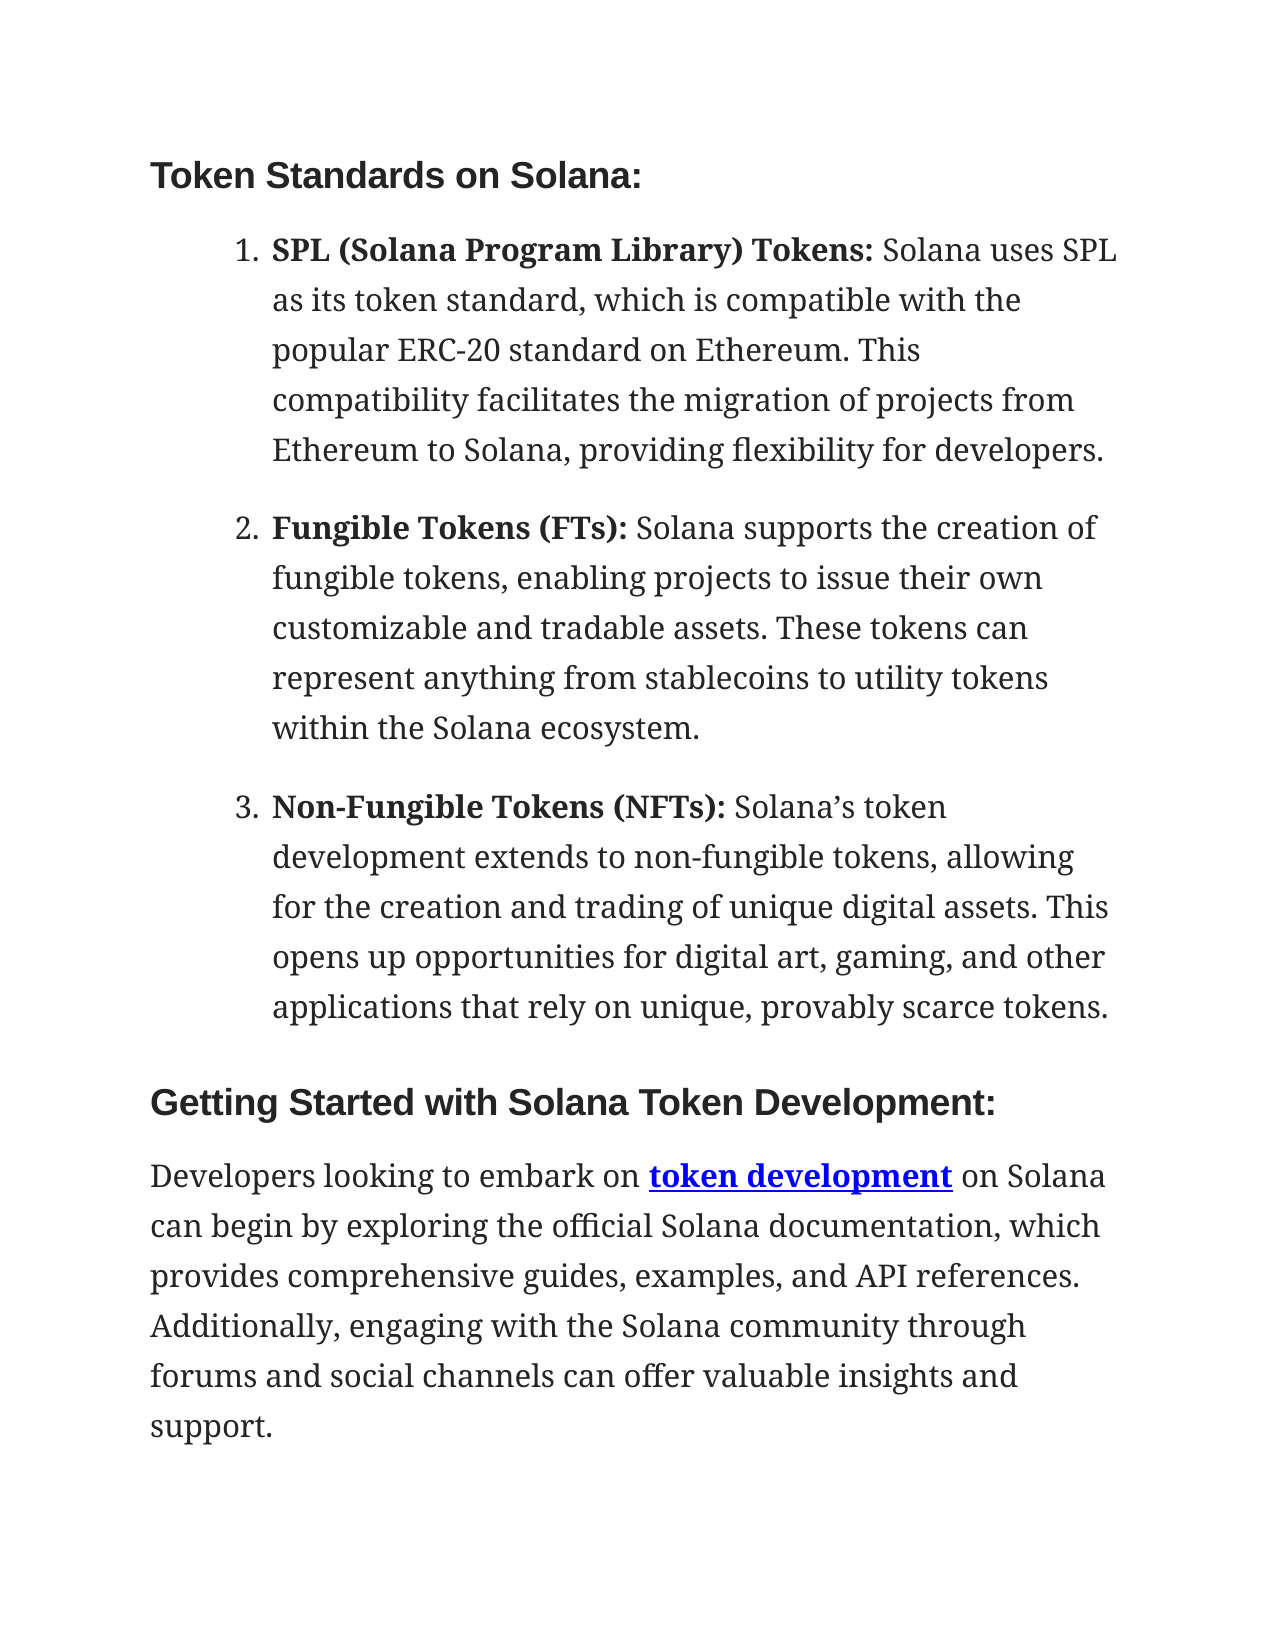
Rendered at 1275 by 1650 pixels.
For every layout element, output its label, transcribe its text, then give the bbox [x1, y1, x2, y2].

text Developers looking to embark on token development on Solana can begin by exploring the official Solana documentation, which provides comprehensive guides, examples, and API references. Additionally, engaging with the Solana community through forums and social channels can offer valuable insights and support. [150, 1147, 1125, 1447]
text Getting Started with Solana Token Development: [150, 1076, 1125, 1123]
list Non-Fungible Tokens (NFTs): Solana’s token development extends to non-fungible tokens, allowing for the creation and trading of unique digital assets. This opens up opportunities for digital art, gaming, and other applications that rely on unique, provably scarce tokens. [234, 777, 1125, 1027]
list SPL (Solana Program Library) Tokens: Solana uses SPL as its token standard, which is compatible with the popular ERC-20 standard on Ethereum. This compatibility facilitates the migration of projects from Ethereum to Solana, providing flexibility for developers. [234, 220, 1125, 470]
text Token Standards on Solana: [150, 150, 1125, 197]
list Fungible Tokens (FTs): Solana supports the creation of fungible tokens, enabling projects to issue their own customizable and tradable assets. These tokens can represent anything from stablecoins to utility tokens within the Solana ecosystem. [234, 499, 1125, 749]
